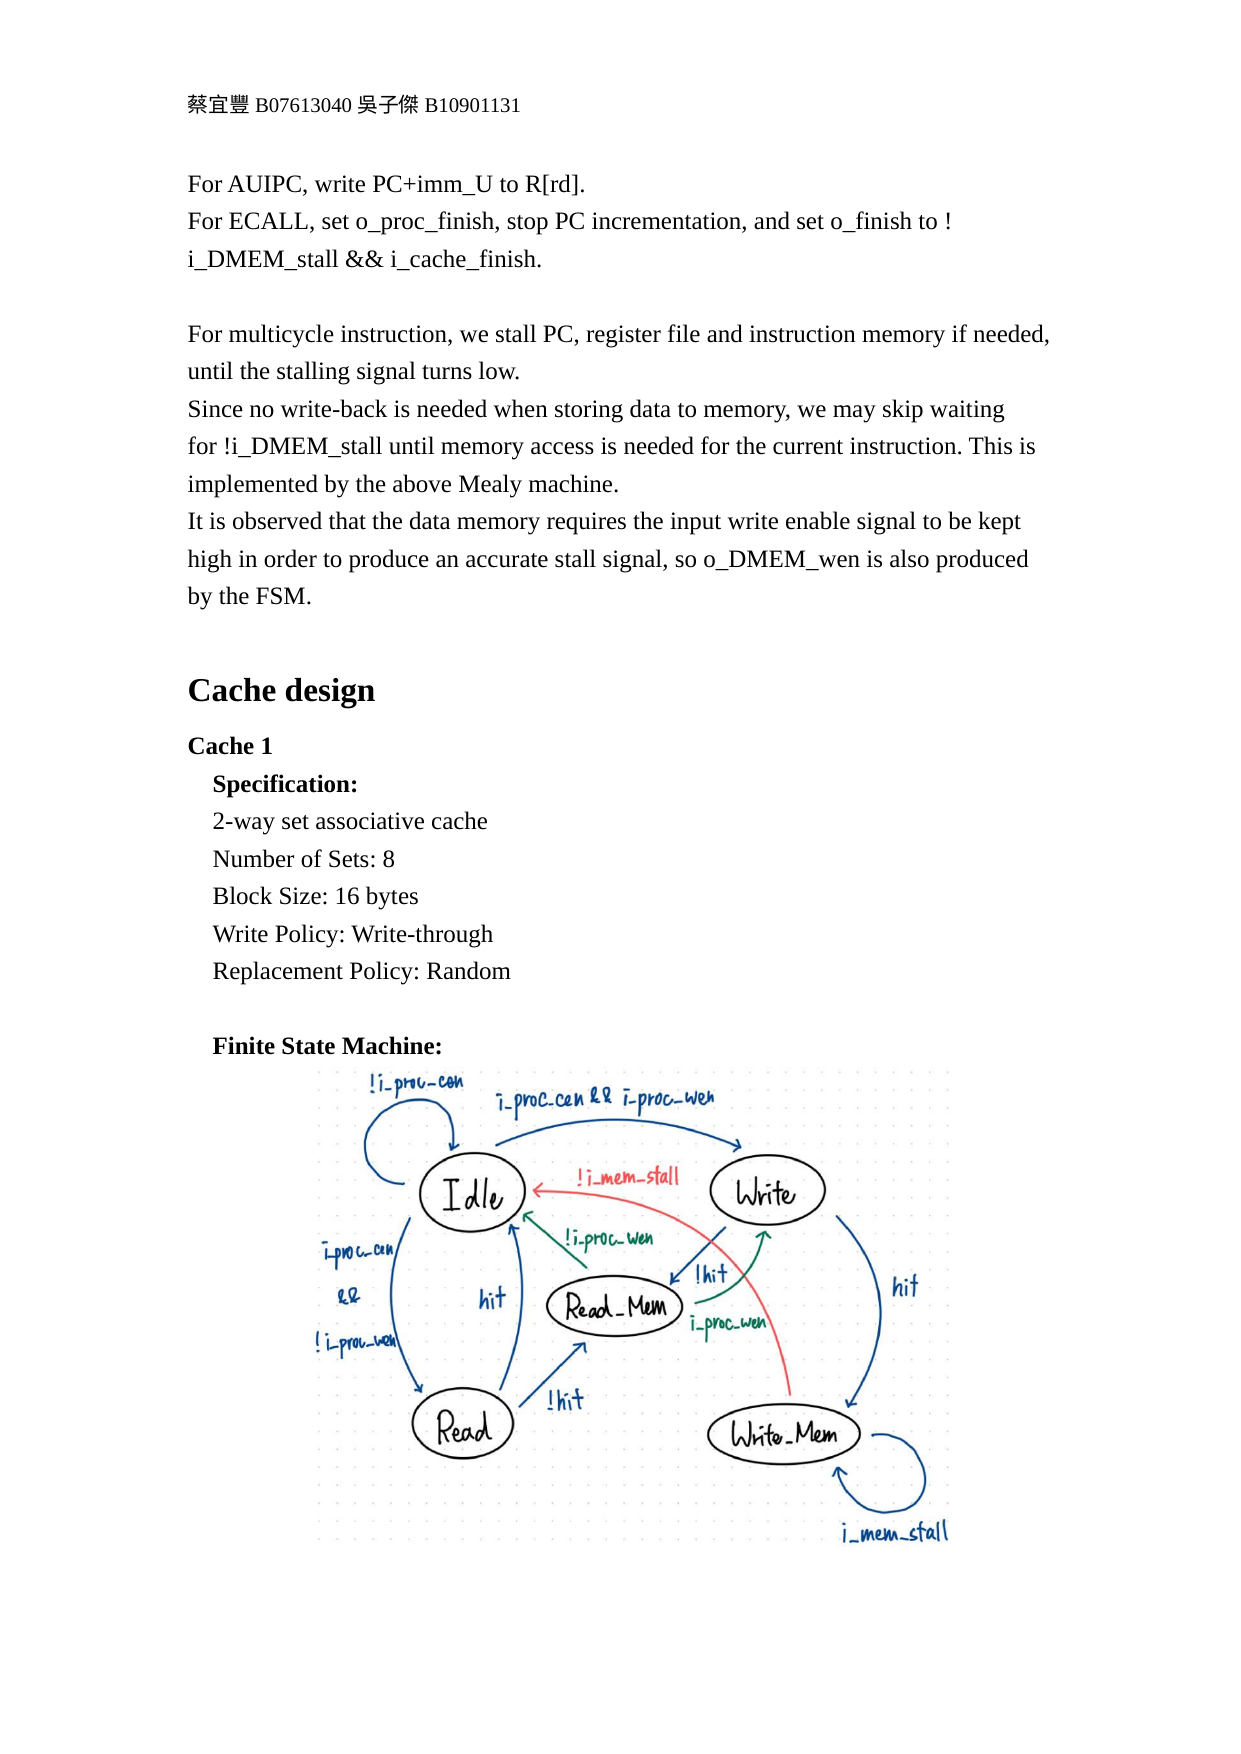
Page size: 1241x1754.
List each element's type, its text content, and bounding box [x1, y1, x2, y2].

text 2-way set associative cache [212, 802, 1053, 839]
text For ECALL, set o_proc_finish, stop PC incrementation, and set o_finish to !i_DMEM_stall && i_cache_finish. [187, 202, 1053, 277]
text It is observed that the data memory requires the input write enable signal to be kept high in order to produce an accurate stall signal, so o_DMEM_wen is also produced by the FSM. [187, 502, 1053, 614]
text Block Size: 16 bytes [212, 877, 1053, 914]
text Write Policy: Write-through [212, 914, 1053, 952]
text Cache design [187, 652, 1053, 727]
text Number of Sets: 8 [212, 839, 1053, 877]
text Replacement Policy: Random [212, 952, 1053, 989]
text Finite State Machine: [212, 1027, 1053, 1064]
text For AUIPC, write PC+imm_U to R[rd]. [187, 164, 1053, 202]
text For multicycle instruction, we stall PC, register file and instruction memory if needed, until the stalling signal turns low. [187, 314, 1053, 389]
text Since no write-back is needed when storing data to memory, we may skip waiting for !i_DMEM_stall until memory access is needed for the current instruction. This is implemented by the above Mealy machine. [187, 389, 1053, 502]
text Specification: [212, 764, 1053, 802]
picture [306, 1064, 959, 1550]
text Cache 1 [187, 727, 1053, 764]
